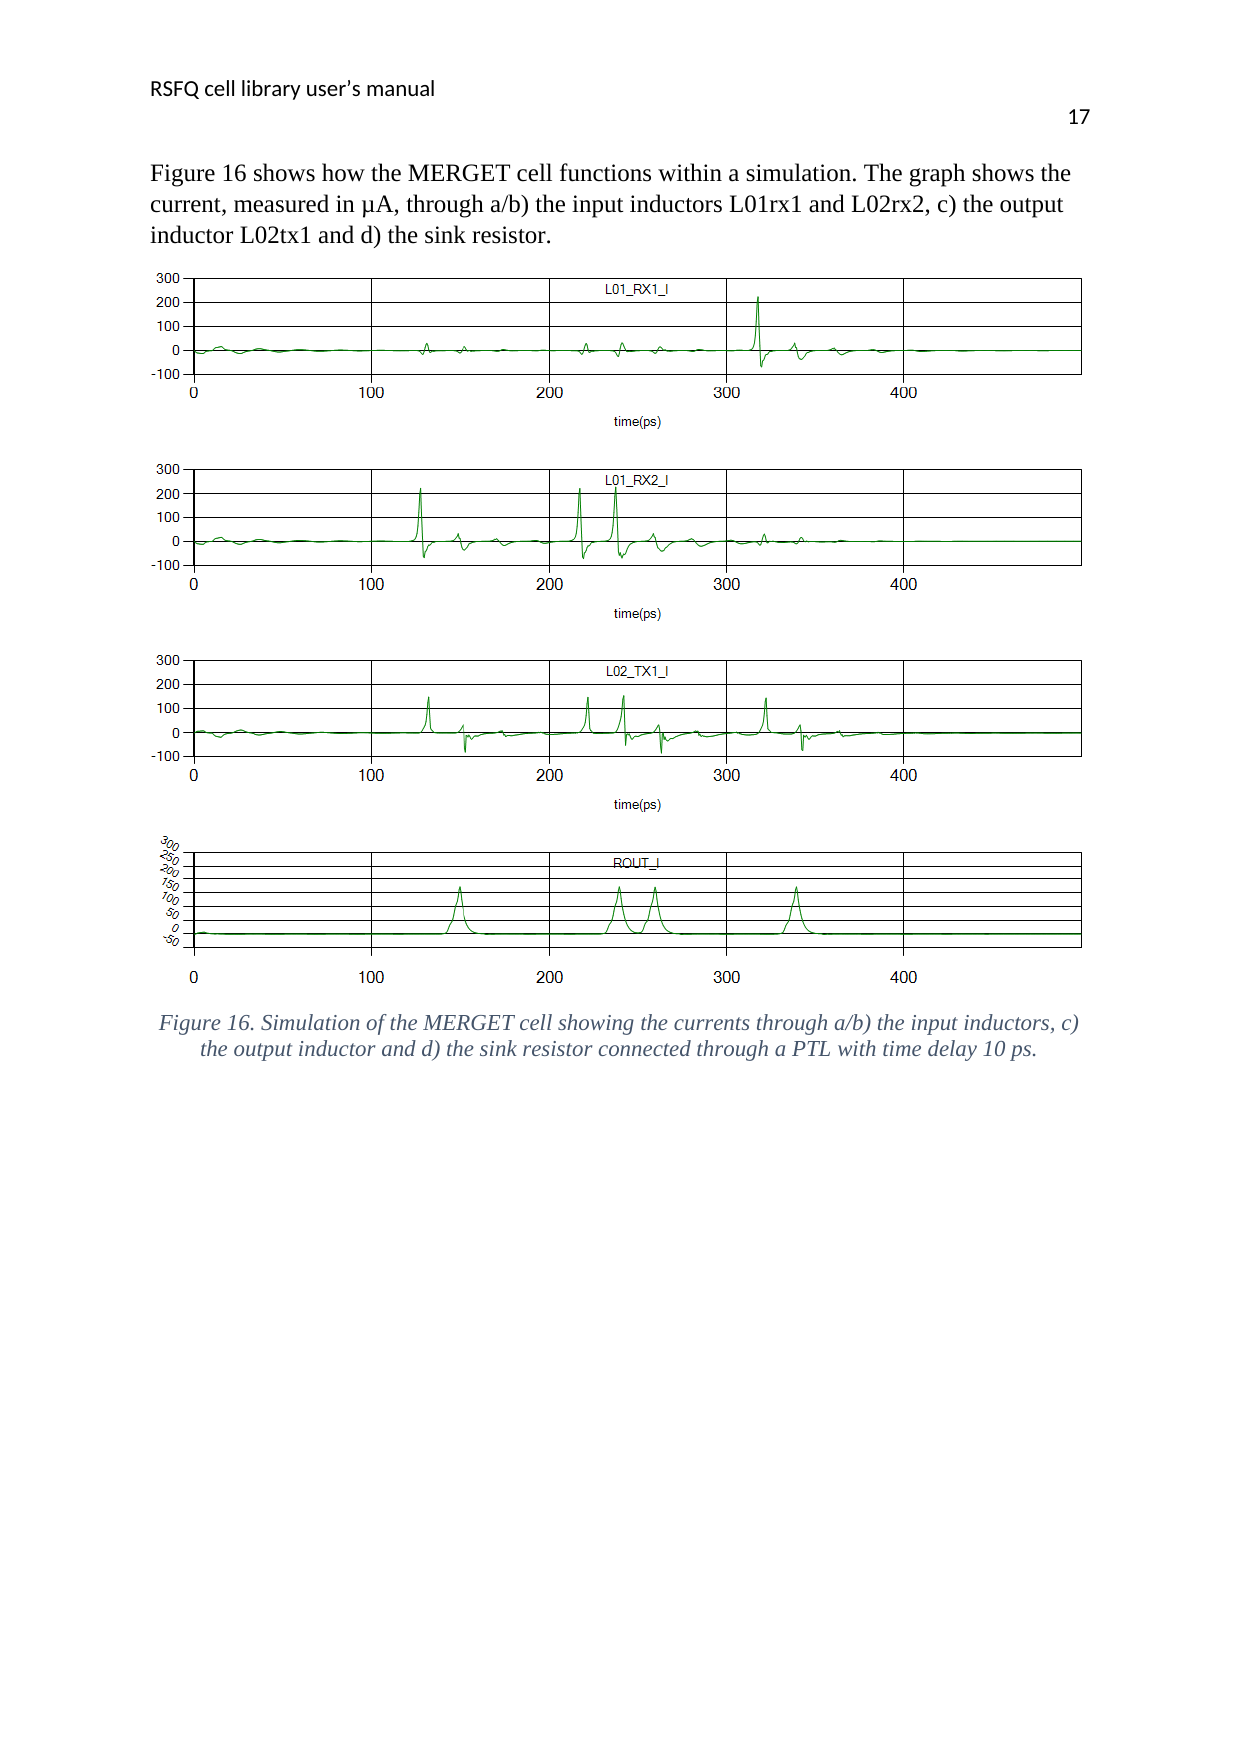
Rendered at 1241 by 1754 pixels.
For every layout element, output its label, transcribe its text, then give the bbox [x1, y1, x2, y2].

text Figure 16. Simulation of the MERGET cell showing the currents through a/b) the input inductors, c) the output inductor and d) the sink resistor connected through a PTL with time delay 10 ps. [150, 1009, 1090, 1062]
picture [150, 267, 1091, 991]
text Figure 16 shows how the MERGET cell functions within a simulation. The graph shows the current, measured in µA, through a/b) the input inductors L01rx1 and L02rx2, c) the output inductor L02tx1 and d) the sink resistor. [150, 158, 1090, 249]
